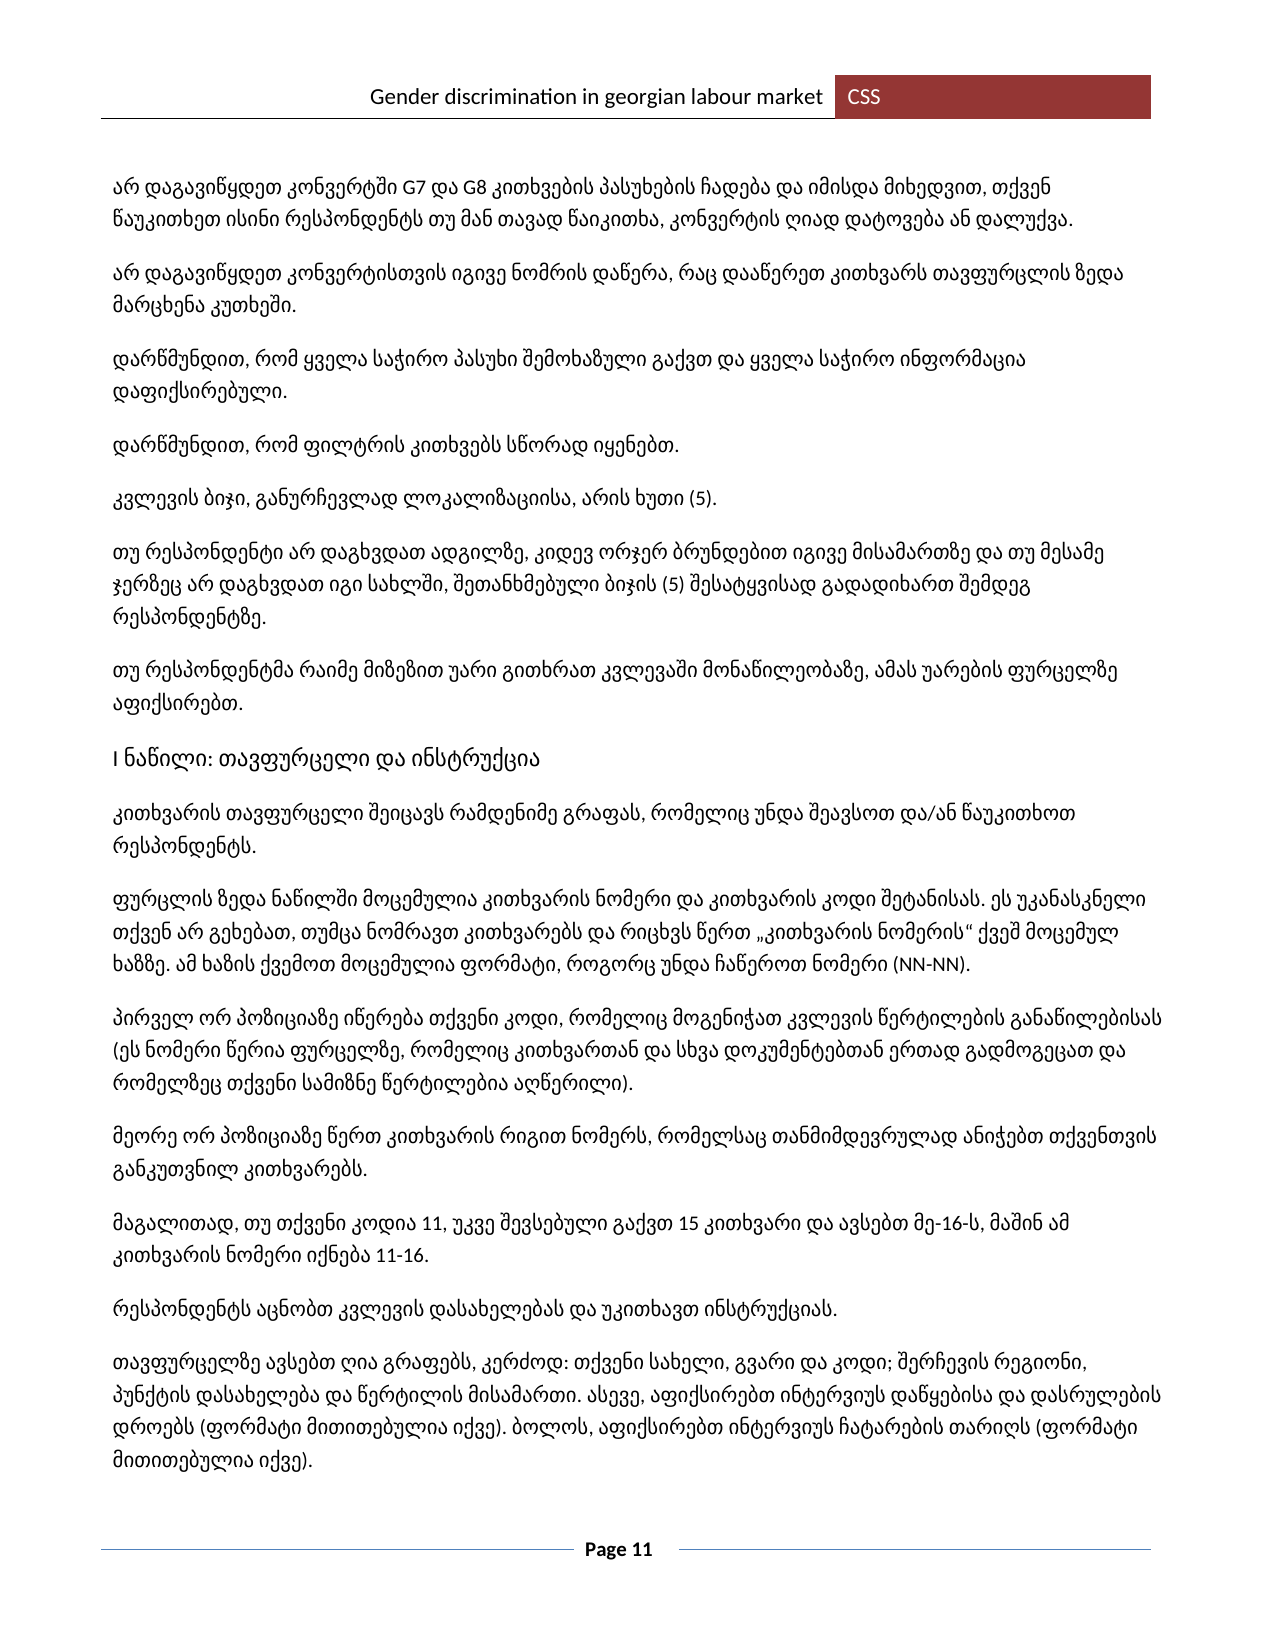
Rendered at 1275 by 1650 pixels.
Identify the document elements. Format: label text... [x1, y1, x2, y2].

text კითხვარის თავფურცელი შეიცავს რამდენიმე გრაფას, რომელიც უნდა შეავსოთ და/ან წაუკითხოთ რესპონდენტს. [112, 798, 1162, 859]
text არ დაგავიწყდეთ კონვერტში G7 და G8 კითხვების პასუხების ჩადება და იმისდა მიხედვით, თქვენ წაუკითხეთ ისინი რესპონდენტს თუ მან თავად წაიკითხა, კონვერტის ღიად დატოვება ან დალუქვა. [112, 172, 1162, 233]
text დარწმუნდით, რომ ფილტრის კითხვებს სწორად იყენებთ. [112, 430, 1162, 458]
text რესპონდენტს აცნობთ კვლევის დასახელებას და უკითხავთ ინსტრუქციას. [112, 1294, 1162, 1322]
text მაგალითად, თუ თქვენი კოდია 11, უკვე შევსებული გაქვთ 15 კითხვარი და ავსებთ მე-16-ს, მაშინ ამ კითხვარის ნომერი იქნება 11-16. [112, 1208, 1162, 1269]
text მეორე ორ პოზიციაზე წერთ კითხვარის რიგით ნომერს, რომელსაც თანმიმდევრულად ანიჭებთ თქვენთვის განკუთვნილ კითხვარებს. [112, 1122, 1162, 1183]
text დარწმუნდით, რომ ყველა საჭირო პასუხი შემოხაზული გაქვთ და ყველა საჭირო ინფორმაცია დაფიქსირებული. [112, 344, 1162, 405]
text თავფურცელზე ავსებთ ღია გრაფებს, კერძოდ: თქვენი სახელი, გვარი და კოდი; შერჩევის რეგიონი, პუნქტის დასახელება და წერტილის მისამართი. ასევე, აფიქსირებთ ინტერვიუს დაწყებისა და დასრულების დროებს (ფორმატი მითითებულია იქვე). ბოლოს, აფიქსირებთ ინტერვიუს ჩატარების თარიღს (ფორმატი მითითებულია იქვე). [112, 1347, 1162, 1473]
text თუ რესპონდენტმა რაიმე მიზეზით უარი გითხრათ კვლევაში მონაწილეობაზე, ამას უარების ფურცელზე აფიქსირებთ. [112, 655, 1162, 716]
text არ დაგავიწყდეთ კონვერტისთვის იგივე ნომრის დაწერა, რაც დააწერეთ კითხვარს თავფურცლის ზედა მარცხენა კუთხეში. [112, 258, 1162, 319]
text კვლევის ბიჯი, განურჩევლად ლოკალიზაციისა, არის ხუთი (5). [112, 483, 1162, 512]
text I ნაწილი: თავფურცელი და ინსტრუქცია [112, 741, 1162, 773]
text თუ რესპონდენტი არ დაგხვდათ ადგილზე, კიდევ ორჯერ ბრუნდებით იგივე მისამართზე და თუ მესამე ჯერზეც არ დაგხვდათ იგი სახლში, შეთანხმებული ბიჯის (5) შესატყვისად გადადიხართ შემდეგ რესპონდენტზე. [112, 537, 1162, 630]
text ფურცლის ზედა ნაწილში მოცემულია კითხვარის ნომერი და კითხვარის კოდი შეტანისას. ეს უკანასკნელი თქვენ არ გეხებათ, თუმცა ნომრავთ კითხვარებს და რიცხვს წერთ „კითხვარის ნომერის“ ქვეშ მოცემულ ხაზზე. ამ ხაზის ქვემოთ მოცემულია ფორმატი, როგორც უნდა ჩაწეროთ ნომერი (NN-NN). [112, 884, 1162, 978]
text პირველ ორ პოზიციაზე იწერება თქვენი კოდი, რომელიც მოგენიჭათ კვლევის წერტილების განაწილებისას (ეს ნომერი წერია ფურცელზე, რომელიც კითხვართან და სხვა დოკუმენტებთან ერთად გადმოგეცათ და რომელზეც თქვენი სამიზნე წერტილებია აღწერილი). [112, 1003, 1162, 1097]
